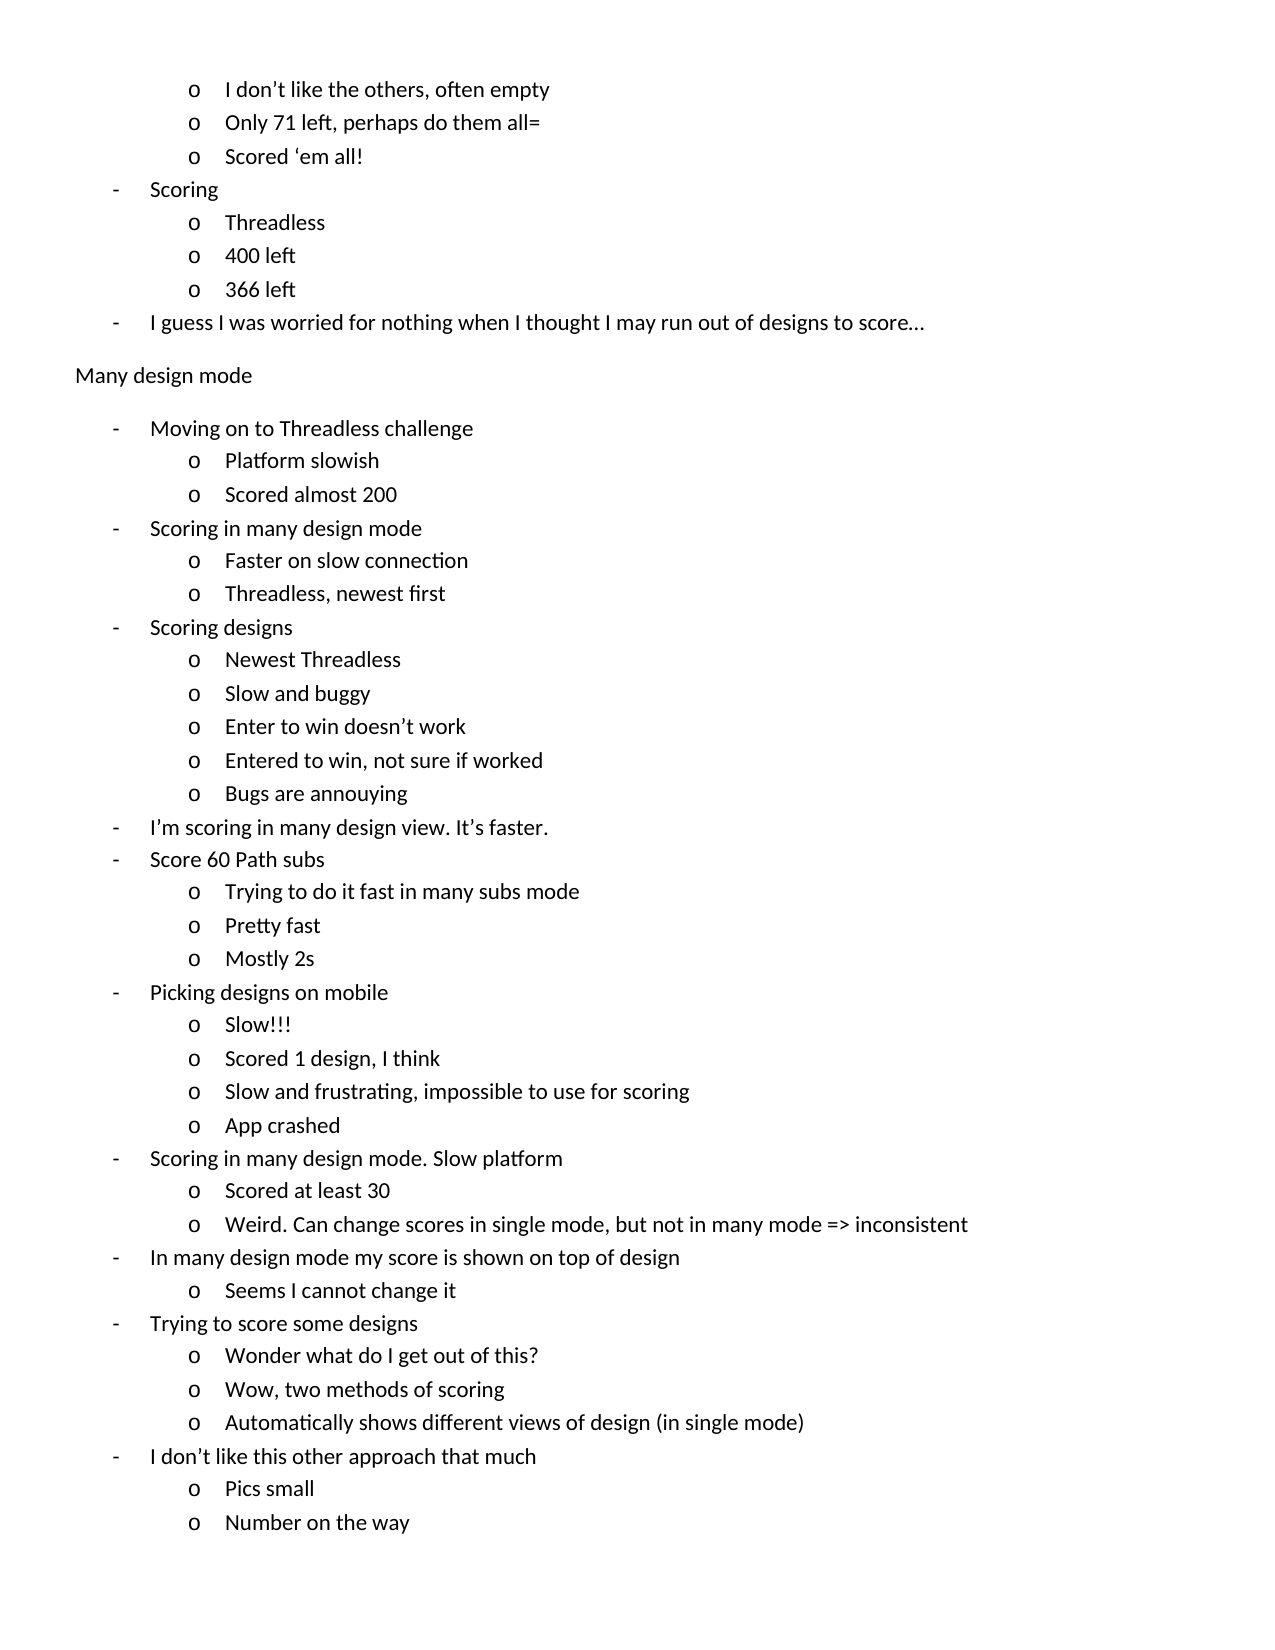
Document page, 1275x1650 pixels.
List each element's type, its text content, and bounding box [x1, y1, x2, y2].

list Scoring in many design mode. Slow platform [112, 1144, 1200, 1172]
list 400 left [187, 241, 1200, 271]
list Scored ‘em all! [187, 142, 1200, 171]
list Picking designs on mobile [112, 978, 1200, 1006]
list Scored almost 200 [187, 480, 1200, 509]
list Threadless [187, 208, 1200, 237]
list Slow!!! [187, 1010, 1200, 1039]
list Newest Threadless [187, 645, 1200, 674]
list I don’t like this other approach that much [112, 1442, 1200, 1470]
list I don’t like the others, often empty [187, 75, 1200, 104]
list Automatically shows different views of design (in single mode) [187, 1408, 1200, 1438]
list Scoring designs [112, 613, 1200, 641]
list Number on the way [187, 1508, 1200, 1537]
list Pretty fast [187, 911, 1200, 940]
list Scored at least 30 [187, 1176, 1200, 1206]
list Trying to do it fast in many subs mode [187, 877, 1200, 906]
list Enter to win doesn’t work [187, 712, 1200, 741]
list Slow and buggy [187, 679, 1200, 708]
list Scoring [112, 176, 1200, 204]
list 366 left [187, 275, 1200, 304]
list Score 60 Path subs [112, 845, 1200, 873]
list Only 71 left, perhaps do them all= [187, 108, 1200, 138]
list Scoring in many design mode [112, 514, 1200, 542]
list Scored 1 design, I think [187, 1044, 1200, 1073]
list Threadless, newest first [187, 579, 1200, 609]
list Wow, two methods of scoring [187, 1375, 1200, 1404]
list Seems I cannot change it [187, 1276, 1200, 1305]
list I guess I was worried for nothing when I thought I may run out of designs to score… [112, 308, 1200, 336]
text Many design mode [75, 361, 1200, 389]
list Platform slowish [187, 447, 1200, 476]
list In many design mode my score is shown on top of design [112, 1243, 1200, 1272]
list Moving on to Threadless challenge [112, 414, 1200, 442]
list Trying to score some designs [112, 1309, 1200, 1337]
list Mostly 2s [187, 944, 1200, 973]
list Weird. Can change scores in single mode, but not in many mode => inconsistent [187, 1210, 1200, 1239]
list Entered to win, not sure if worked [187, 746, 1200, 775]
list Pics small [187, 1474, 1200, 1503]
list Faster on slow connection [187, 546, 1200, 575]
list Wonder what do I get out of this? [187, 1341, 1200, 1371]
list I’m scoring in many design view. It’s faster. [112, 813, 1200, 841]
list App crashed [187, 1111, 1200, 1140]
list Slow and frustrating, impossible to use for scoring [187, 1077, 1200, 1106]
list Bugs are annouying [187, 779, 1200, 808]
